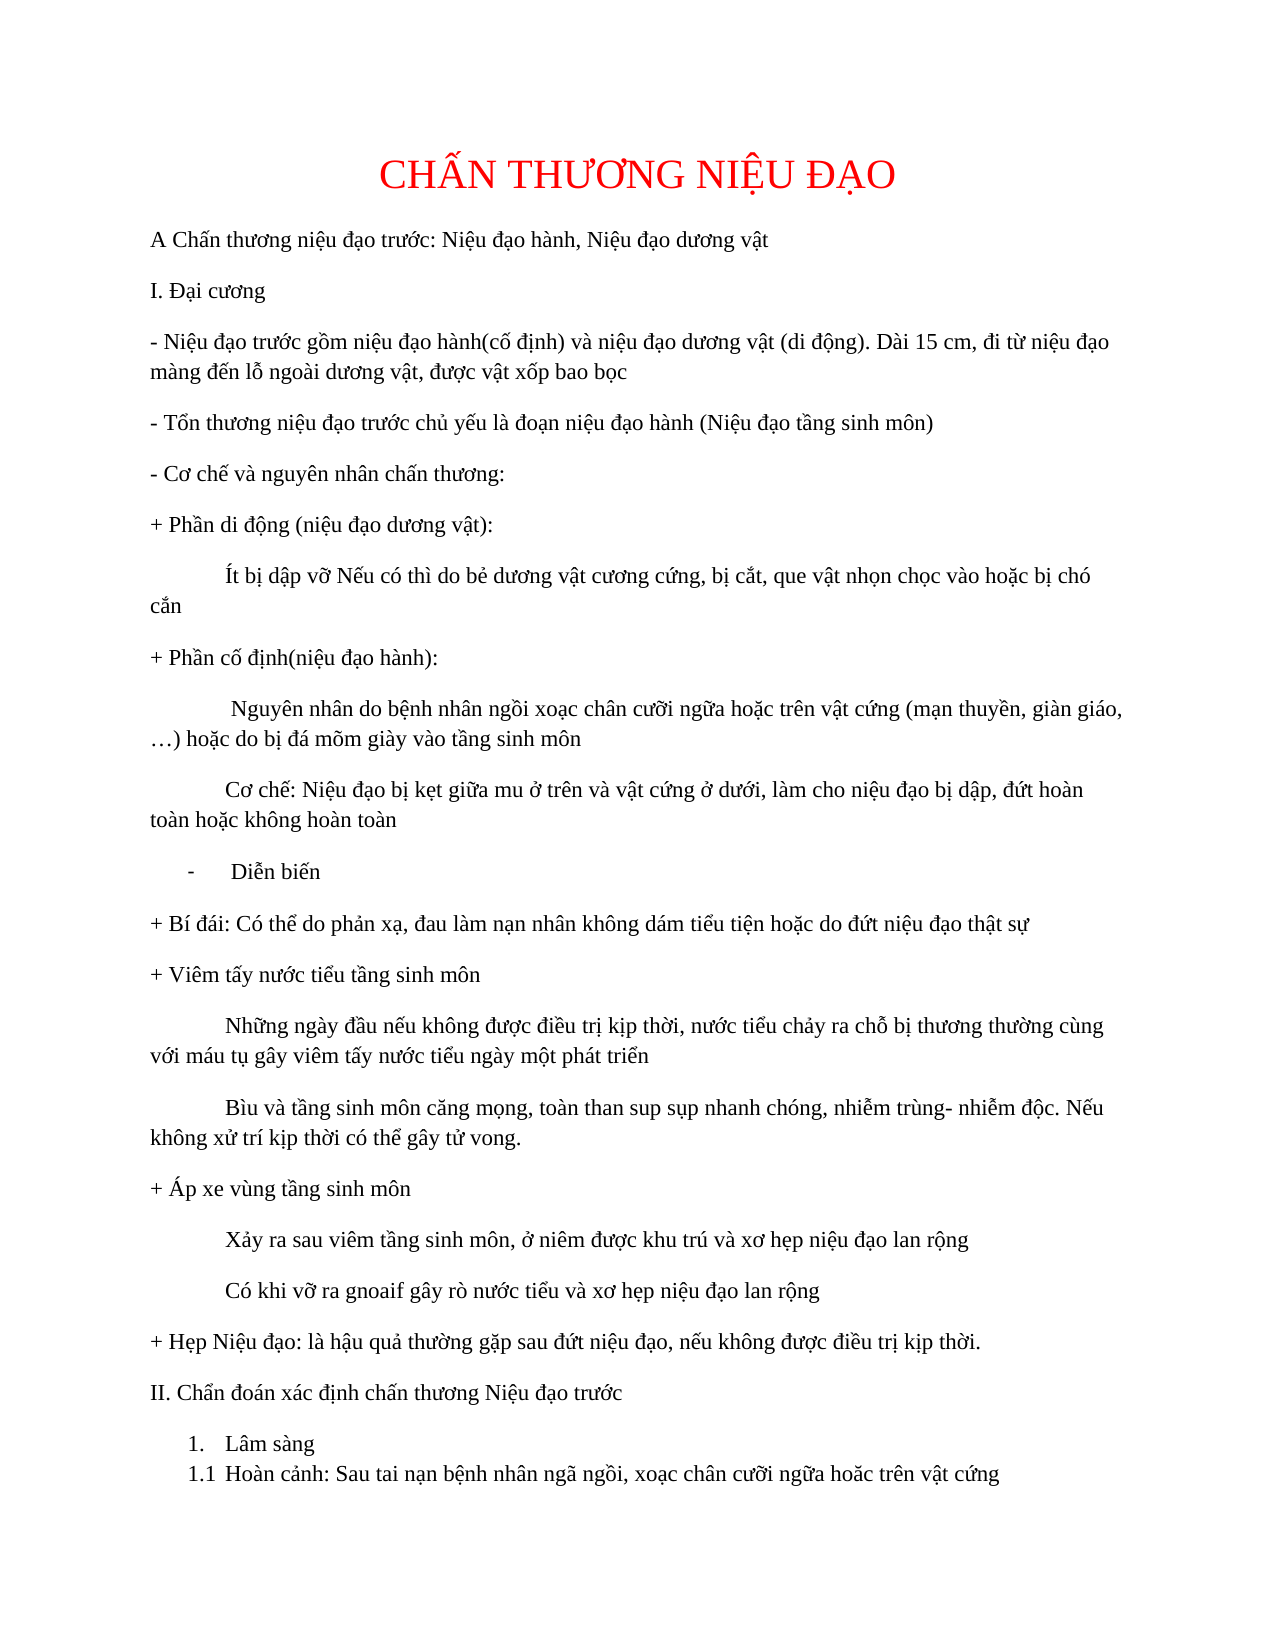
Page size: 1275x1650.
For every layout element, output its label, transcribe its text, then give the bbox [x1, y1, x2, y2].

text + Áp xe vùng tầng sinh môn [150, 1175, 1125, 1201]
text + Hẹp Niệu đạo: là hậu quả thường gặp sau đứt niệu đạo, nếu không được điều trị kịp thời. [150, 1328, 1125, 1354]
text - Tổn thương niệu đạo trước chủ yếu là đoạn niệu đạo hành (Niệu đạo tầng sinh môn) [150, 409, 1125, 436]
text Xảy ra sau viêm tầng sinh môn, ở niêm được khu trú và xơ hẹp niệu đạo lan rộng [150, 1226, 1125, 1252]
text Bìu và tầng sinh môn căng mọng, toàn than sup sụp nhanh chóng, nhiễm trùng- nhiễm độc. Nếu không xử trí kịp thời có thể gây tử vong. [150, 1093, 1125, 1150]
text I. Đại cương [150, 277, 1125, 303]
text II. Chẩn đoán xác định chấn thương Niệu đạo trước [150, 1379, 1125, 1405]
text Nguyên nhân do bệnh nhân ngồi xoạc chân cưỡi ngữa hoặc trên vật cứng (mạn thuyền, giàn giáo,…) hoặc do bị đá mõm giày vào tầng sinh môn [150, 695, 1125, 751]
text + Bí đái: Có thể do phản xạ, đau làm nạn nhân không dám tiểu tiện hoặc do đứt niệu đạo thật sự [150, 910, 1125, 937]
text Có khi vỡ ra gnoaif gây rò nước tiểu và xơ hẹp niệu đạo lan rộng [150, 1277, 1125, 1303]
text - Niệu đạo trước gồm niệu đạo hành(cố định) và niệu đạo dương vật (di động). Dài 15 cm, đi từ niệu đạo màng đến lỗ ngoài dương vật, được vật xốp bao bọc [150, 328, 1125, 384]
text CHẤN THƯƠNG NIỆU ĐẠO [150, 150, 1125, 198]
text + Phần di động (niệu đạo dương vật): [150, 511, 1125, 538]
list Hoàn cảnh: Sau tai nạn bệnh nhân ngã ngồi, xoạc chân cưỡi ngữa hoăc trên vật cứng [187, 1460, 1125, 1487]
text A Chấn thương niệu đạo trước: Niệu đạo hành, Niệu đạo dương vật [150, 226, 1125, 252]
list Lâm sàng [187, 1430, 1125, 1456]
list Diễn biến [187, 857, 1125, 885]
text Cơ chế: Niệu đạo bị kẹt giữa mu ở trên và vật cứng ở dưới, làm cho niệu đạo bị dập, đứt hoàn toàn hoặc không hoàn toàn [150, 776, 1125, 832]
text Những ngày đầu nếu không được điều trị kịp thời, nước tiểu chảy ra chỗ bị thương thường cùng với máu tụ gây viêm tấy nước tiểu ngày một phát triển [150, 1012, 1125, 1069]
text + Phần cố định(niệu đạo hành): [150, 644, 1125, 670]
text Ít bị dập vỡ Nếu có thì do bẻ dương vật cương cứng, bị cắt, que vật nhọn chọc vào hoặc bị chó cắn [150, 562, 1125, 619]
text + Viêm tấy nước tiểu tầng sinh môn [150, 961, 1125, 988]
text - Cơ chế và nguyên nhân chấn thương: [150, 460, 1125, 487]
